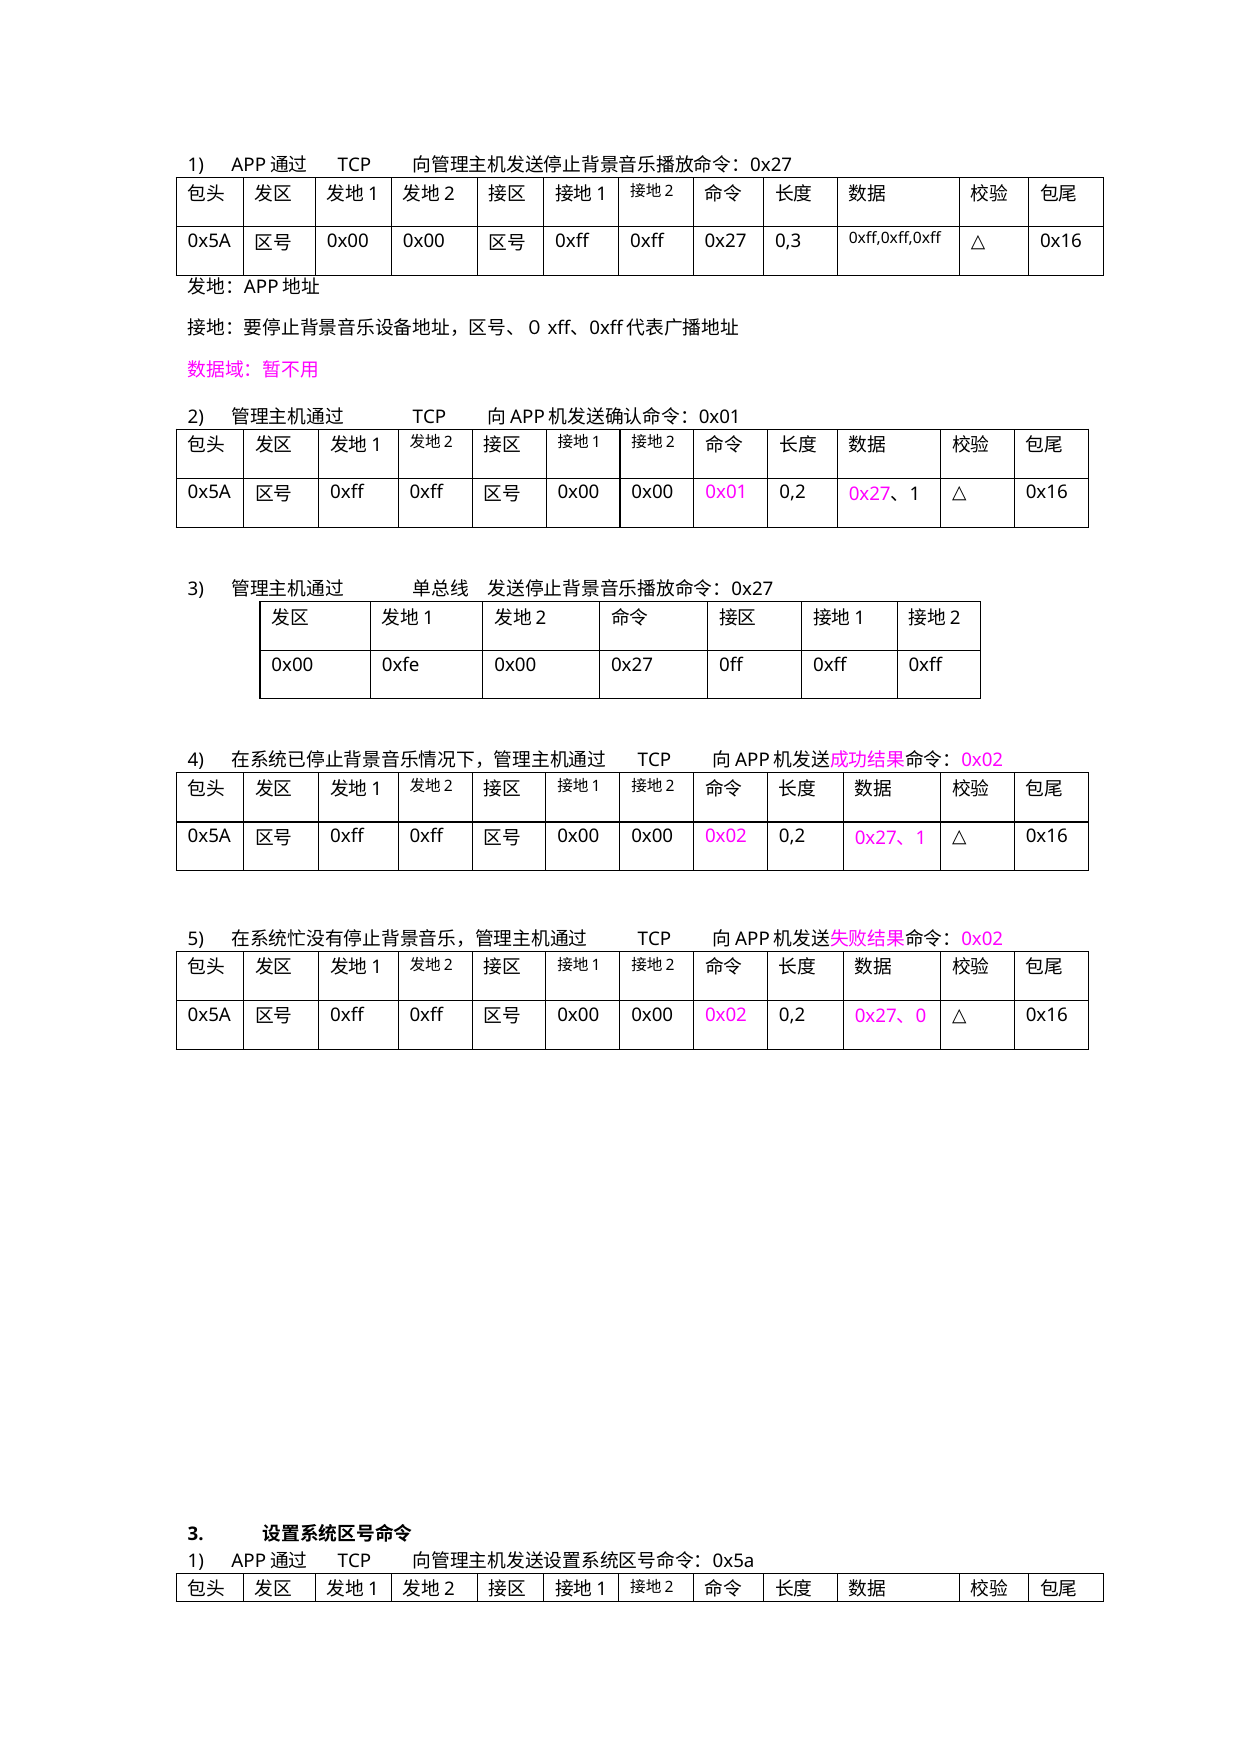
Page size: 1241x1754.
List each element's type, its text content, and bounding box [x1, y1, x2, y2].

table_cell △ [941, 479, 1014, 527]
table_header 接地1 [546, 773, 619, 821]
table_cell 0x00 [620, 1001, 693, 1049]
table_header 长度 [768, 952, 843, 1000]
list 管理主机通过 单总线 发送停止背景音乐播放命令：0x27 [187, 574, 1053, 601]
table_cell 0xff [319, 1001, 398, 1049]
table_header 接地1 [544, 1574, 618, 1601]
table_header 校验 [941, 952, 1014, 1000]
table_header 校验 [960, 178, 1028, 226]
table_header 接地1 [544, 178, 618, 226]
table_cell 0,3 [764, 227, 837, 275]
table_header 接地2 [620, 952, 693, 1000]
table_cell △ [941, 823, 1014, 870]
table_header 数据 [844, 952, 940, 1000]
table_cell 0x5A [177, 1001, 243, 1049]
table_cell 0x16 [1015, 479, 1088, 527]
table_header 接区 [473, 430, 546, 478]
table_cell 0x27、1 [838, 479, 940, 527]
table_cell 0xff [802, 651, 897, 698]
table_header 发地2 [399, 430, 472, 478]
table_cell 0x27 [694, 227, 763, 275]
table_cell 区号 [473, 823, 545, 870]
table_header 命令 [694, 773, 767, 821]
table_cell 0xff [319, 479, 398, 527]
table_header 发地1 [316, 178, 391, 226]
table_cell 区号 [244, 479, 318, 527]
table_header 包尾 [1015, 773, 1088, 821]
table_header 数据 [838, 1574, 959, 1601]
table_header 接区 [473, 952, 545, 1000]
list 在系统已停止背景音乐情况下，管理主机通过 TCP 向APP机发送成功结果命令：0x02 [187, 745, 1053, 772]
table_cell 0x16 [1015, 1001, 1088, 1049]
table_header 发区 [244, 773, 318, 821]
table_cell 0x5A [177, 479, 243, 527]
text 接地：要停止背景音乐设备地址，区号、０xff、0xff代表广播地址 [187, 318, 1053, 339]
table_header 接区 [478, 178, 543, 226]
table_cell 0xfe [371, 651, 482, 698]
table_header 接区 [708, 602, 801, 650]
table_cell 0x00 [547, 479, 619, 527]
table_header 包头 [177, 178, 243, 226]
table_header 包头 [177, 1574, 243, 1601]
list APP通过 TCP 向管理主机发送设置系统区号命令：0x5a [187, 1546, 1053, 1573]
table_header 发区 [244, 952, 318, 1000]
table_cell 0,2 [768, 1001, 843, 1049]
table_header 长度 [768, 430, 837, 478]
table_header 校验 [960, 1574, 1028, 1601]
table_cell 0x27、0 [844, 1001, 940, 1049]
table_header 接地2 [621, 430, 693, 478]
table_header 接区 [478, 1574, 543, 1601]
table_header 接地2 [619, 178, 693, 226]
table_header 发地1 [371, 602, 482, 650]
table_cell 0xff [544, 227, 618, 275]
table_cell 0xff,0xff,0xff [838, 227, 959, 275]
table_header 命令 [600, 602, 707, 650]
table_header 长度 [764, 1574, 837, 1601]
table_cell 0xff [319, 823, 398, 870]
table_cell 0x27 [600, 651, 707, 698]
table_cell 0x02 [694, 823, 767, 870]
table_header 发区 [261, 602, 370, 650]
table_cell △ [960, 227, 1028, 275]
table_header 发地1 [319, 952, 398, 1000]
table_cell 0,2 [768, 479, 837, 527]
table_cell 0x27、1 [844, 823, 940, 870]
table_header 接地2 [619, 1574, 693, 1601]
table_header 发地2 [392, 178, 477, 226]
table_cell 0x16 [1029, 227, 1103, 275]
table_header 发地2 [392, 1574, 477, 1601]
table_header 发地1 [319, 773, 398, 821]
table_cell 0xff [898, 651, 980, 698]
table_cell 0xff [399, 823, 472, 870]
table_header 长度 [768, 773, 843, 821]
table_header 包头 [177, 430, 243, 478]
table_cell 0xff [399, 479, 472, 527]
table_header 命令 [694, 1574, 763, 1601]
table_cell 区号 [473, 479, 546, 527]
table_header 包尾 [1015, 430, 1088, 478]
table_header 发区 [244, 178, 315, 226]
table_header 数据 [838, 430, 940, 478]
table_header 接地1 [802, 602, 897, 650]
table_header 包头 [177, 952, 243, 1000]
table_header 命令 [694, 430, 767, 478]
table_cell 0x02 [694, 1001, 767, 1049]
table_header 命令 [694, 178, 763, 226]
table_header 校验 [941, 430, 1014, 478]
table_cell 0x00 [621, 479, 693, 527]
text 发地：APP地址 [187, 276, 1053, 297]
table_cell 0ff [708, 651, 801, 698]
table_cell 0xff [619, 227, 693, 275]
table_cell 0x00 [546, 823, 619, 870]
table_header 长度 [764, 178, 837, 226]
table_cell 区号 [473, 1001, 545, 1049]
table_header 包尾 [1015, 952, 1088, 1000]
table_header 数据 [844, 773, 940, 821]
table_cell 区号 [244, 227, 315, 275]
table_cell 区号 [244, 1001, 318, 1049]
table_header 命令 [694, 952, 767, 1000]
table_header 发地1 [316, 1574, 391, 1601]
table_header 数据 [838, 178, 959, 226]
table_header 接地2 [898, 602, 980, 650]
table_header 包尾 [1029, 178, 1103, 226]
table_cell 0x16 [1015, 823, 1088, 870]
table_header 接地1 [546, 952, 619, 1000]
list 管理主机通过 TCP 向APP机发送确认命令：0x01 [187, 401, 1053, 428]
table_cell 0x00 [392, 227, 477, 275]
table_header 接区 [473, 773, 545, 821]
table_header 发地2 [483, 602, 599, 650]
table_cell 0x00 [261, 651, 370, 698]
table_cell △ [941, 1001, 1014, 1049]
table_header 接地1 [547, 430, 619, 478]
table_header 接地2 [620, 773, 693, 821]
table_header 包尾 [1029, 1574, 1103, 1601]
table_cell 0,2 [768, 823, 843, 870]
table_header 发地1 [319, 430, 398, 478]
table_cell 0x5A [177, 823, 243, 870]
list 设置系统区号命令 [187, 1519, 1053, 1546]
table_cell 0x00 [546, 1001, 619, 1049]
table_cell 0x00 [620, 823, 693, 870]
list APP通过 TCP 向管理主机发送停止背景音乐播放命令：0x27 [187, 150, 1053, 177]
table_header 发区 [244, 430, 318, 478]
table_cell 区号 [244, 823, 318, 870]
table_header 发地2 [399, 773, 472, 821]
table_cell 0x01 [694, 479, 767, 527]
table_cell 0x00 [483, 651, 599, 698]
table_header 包头 [177, 773, 243, 821]
table_cell 0xff [399, 1001, 472, 1049]
table_header 发区 [244, 1574, 315, 1601]
table_cell 0x00 [316, 227, 391, 275]
table_cell 区号 [478, 227, 543, 275]
table_cell 0x5A [177, 227, 243, 275]
table_header 发地2 [399, 952, 472, 1000]
text 数据域：暂不用 [187, 360, 1053, 381]
table_header 校验 [941, 773, 1014, 821]
list 在系统忙没有停止背景音乐，管理主机通过 TCP 向APP机发送失败结果命令：0x02 [187, 923, 1053, 951]
